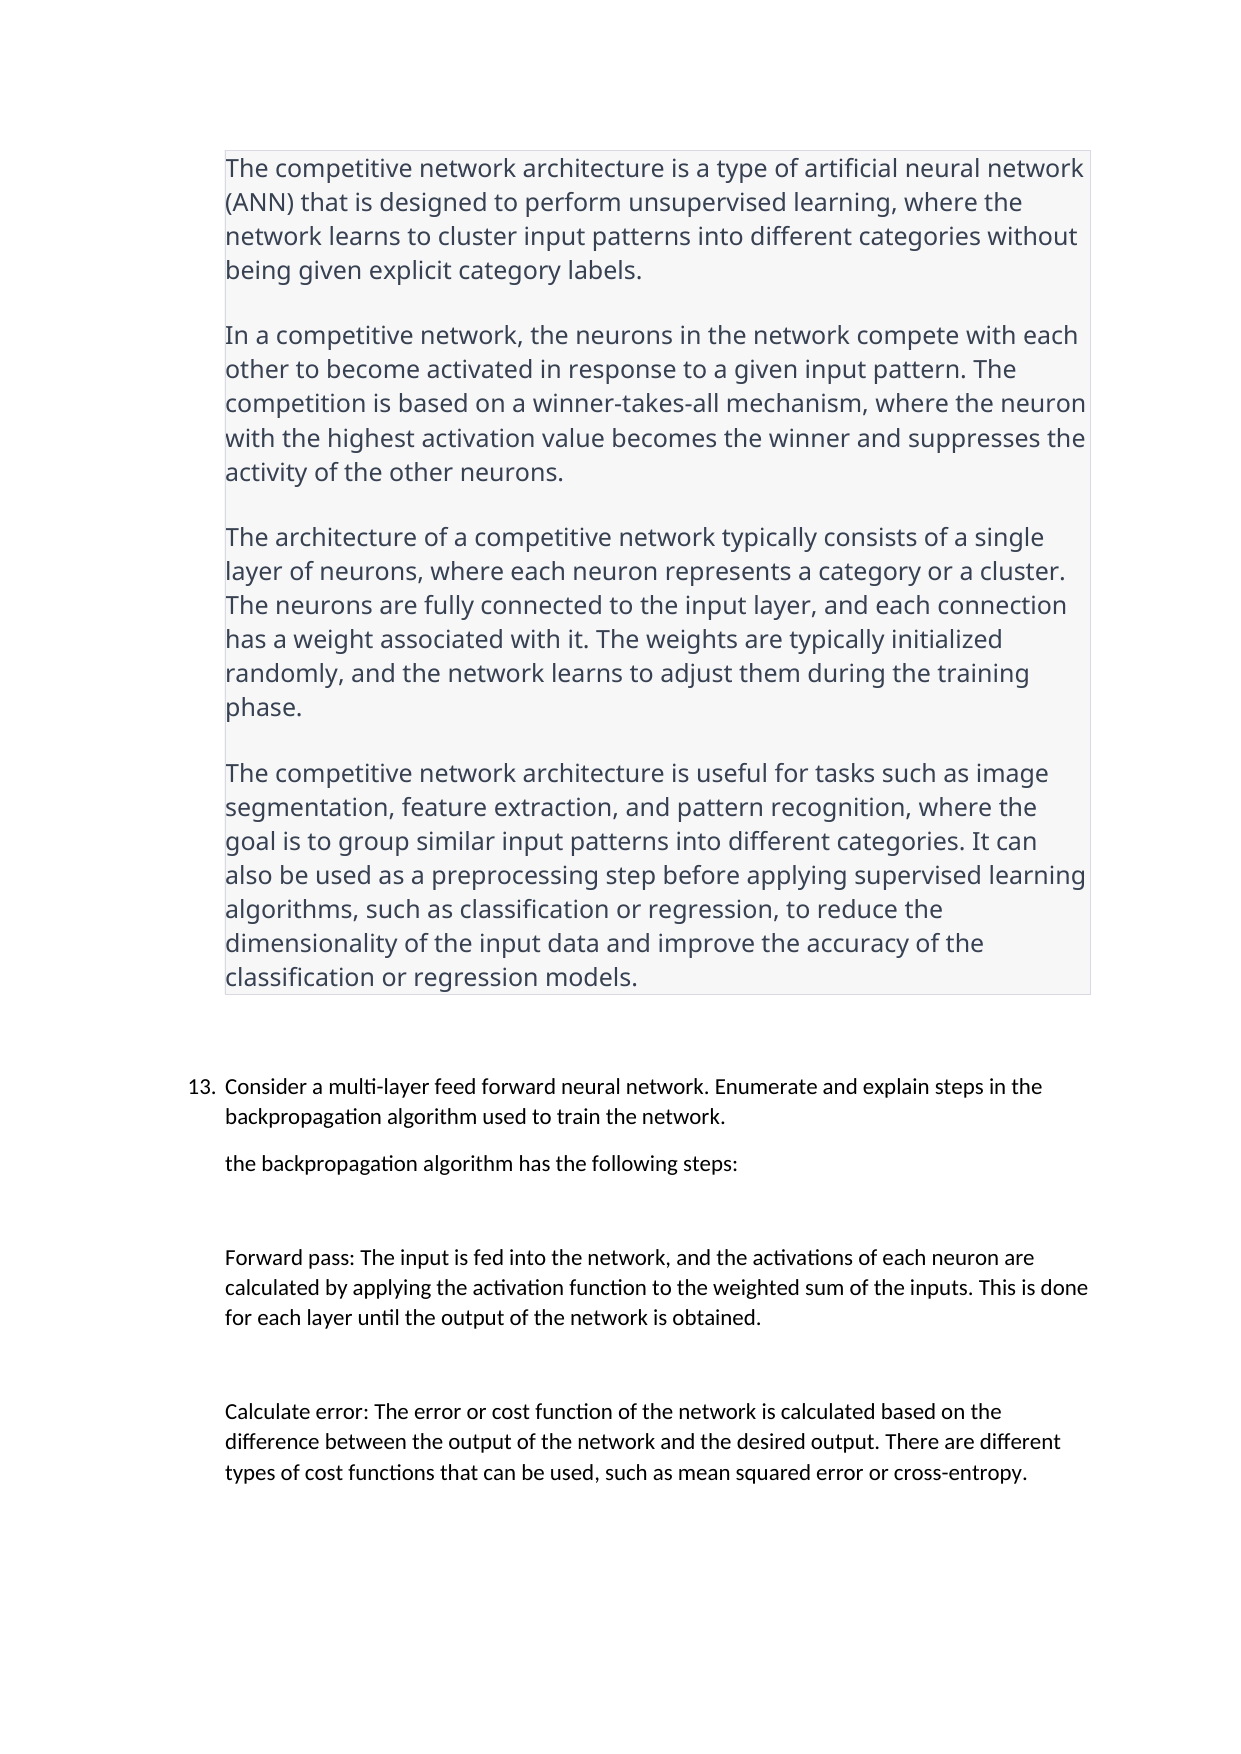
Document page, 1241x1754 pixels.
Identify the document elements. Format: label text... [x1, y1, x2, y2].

text The competitive network architecture is useful for tasks such as image segmentation, feature extraction, and pattern recognition, where the goal is to group similar input patterns into different categories. It can also be used as a preprocessing step before applying supervised learning algorithms, such as classification or regression, to reduce the dimensionality of the input data and improve the accuracy of the classification or regression models. [226, 755, 1090, 994]
text In a competitive network, the neurons in the network compete with each other to become activated in response to a given input pattern. The competition is based on a winner-takes-all mechanism, where the neuron with the highest activation value becomes the winner and suppresses the activity of the other neurons. [226, 317, 1090, 488]
text The competitive network architecture is a type of artificial neural network (ANN) that is designed to perform unsupervised learning, where the network learns to cluster input patterns into different categories without being given explicit category labels. [226, 151, 1090, 287]
text the backpropagation algorithm has the following steps: [225, 1149, 1090, 1177]
list Consider a multi-layer feed forward neural network. Enumerate and explain steps in the backpropagation algorithm used to train the network. [187, 1072, 1090, 1131]
text Calculate error: The error or cost function of the network is calculated based on the difference between the output of the network and the desired output. There are different types of cost functions that can be used, such as mean squared error or cross-entropy. [225, 1397, 1090, 1486]
text The architecture of a competitive network typically consists of a single layer of neurons, where each neuron represents a category or a cluster. The neurons are fully connected to the input layer, and each connection has a weight associated with it. The weights are typically initialized randomly, and the network learns to adjust them during the training phase. [226, 519, 1090, 724]
text Forward pass: The input is fed into the network, and the activations of each neuron are calculated by applying the activation function to the weighted sum of the inputs. This is done for each layer until the output of the network is obtained. [225, 1243, 1090, 1332]
